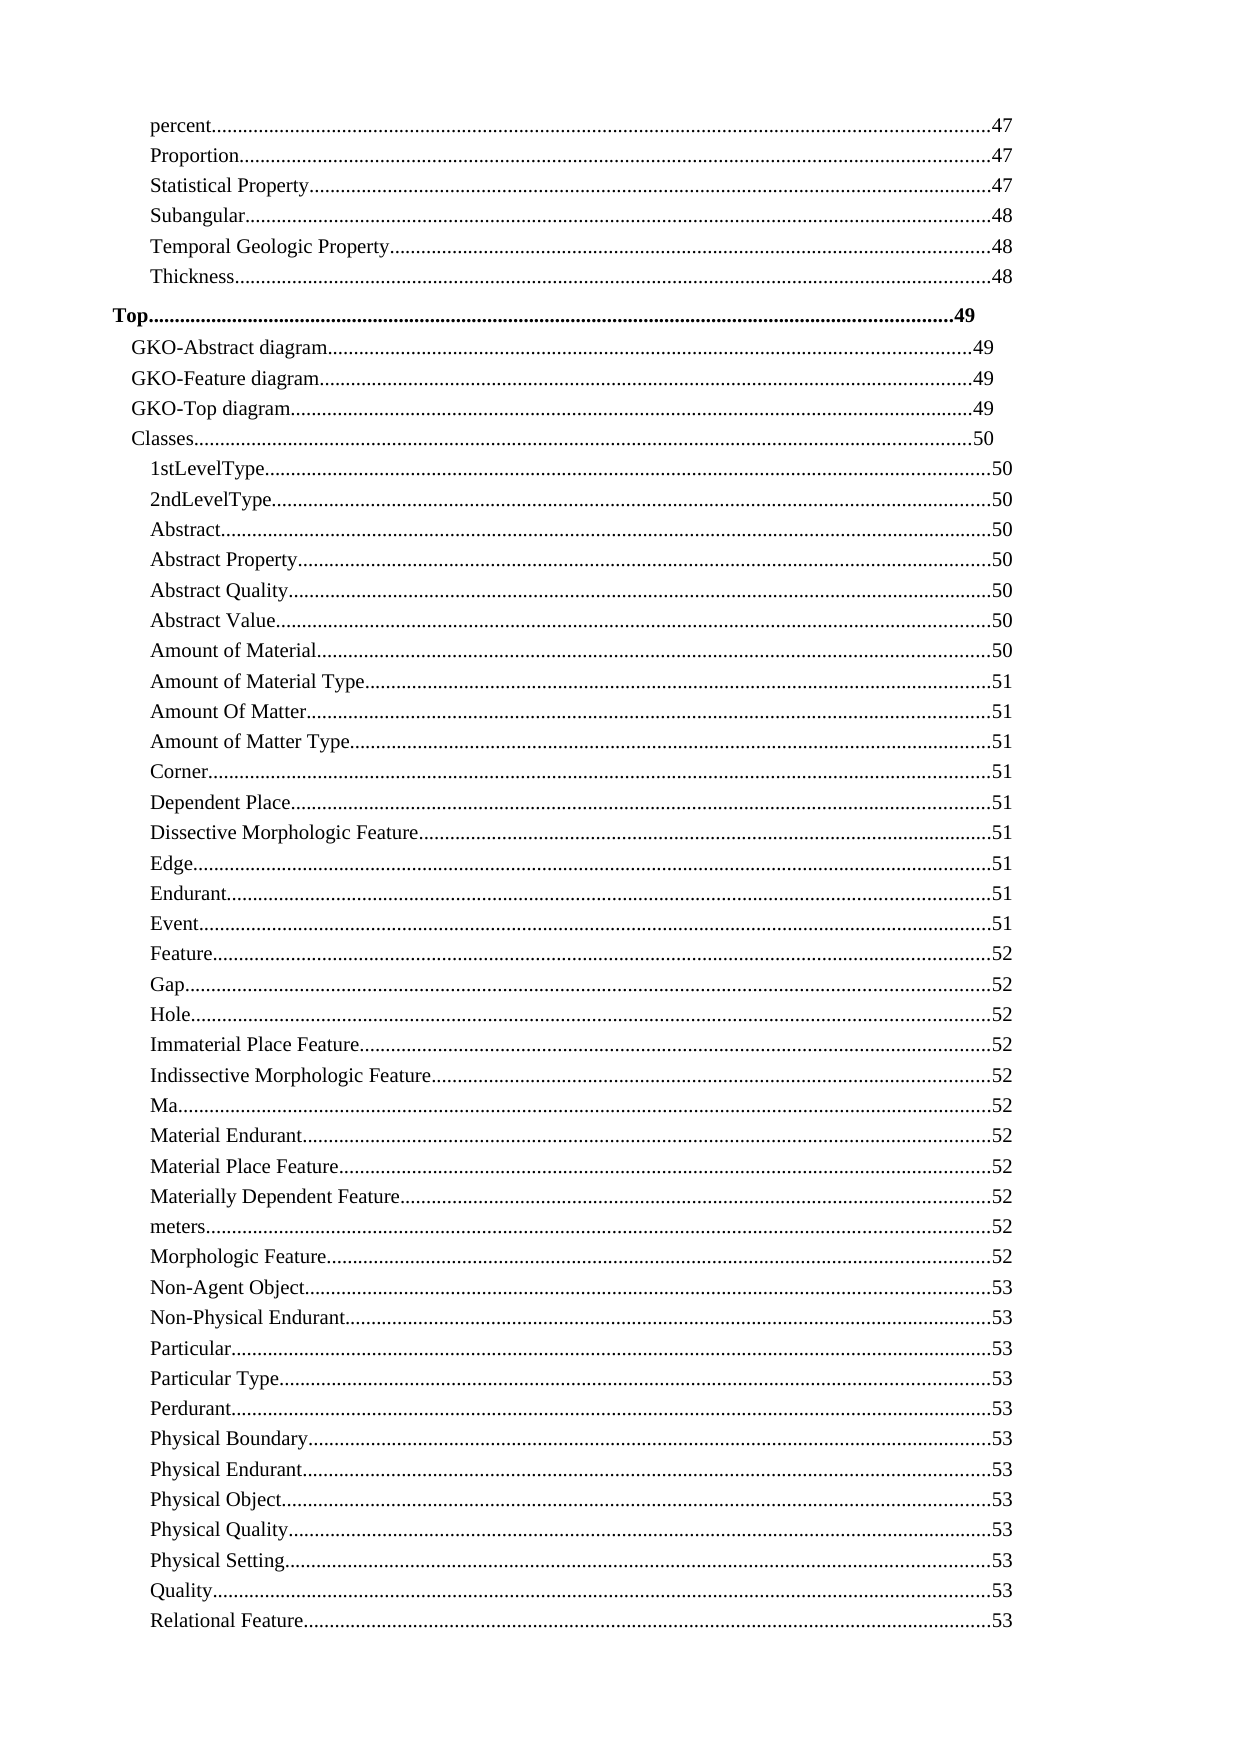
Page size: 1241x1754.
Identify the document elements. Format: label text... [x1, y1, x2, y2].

text Immaterial Place Feature 52 [150, 1032, 1053, 1056]
text Physical Boundary 53 [150, 1426, 1053, 1450]
text Abstract Value 50 [150, 608, 1053, 632]
text Dissective Morphologic Feature 51 [150, 820, 1053, 844]
text Physical Object 53 [150, 1487, 1053, 1511]
text Morphologic Feature 52 [150, 1244, 1053, 1268]
text GKO-Feature diagram 49 [131, 365, 1053, 389]
text Non-Agent Object 53 [150, 1275, 1053, 1299]
text 2ndLevelType 50 [150, 487, 1053, 511]
text Thickness 48 [150, 264, 1053, 288]
text Particular 53 [150, 1335, 1053, 1359]
text Amount of Material Type 51 [150, 668, 1053, 693]
text Perdurant 53 [150, 1396, 1053, 1420]
text Dependent Place 51 [150, 790, 1053, 814]
text GKO-Top diagram 49 [131, 396, 1053, 420]
text Abstract Property 50 [150, 547, 1053, 571]
text Abstract 50 [150, 517, 1053, 541]
text Top 49 [112, 303, 1053, 327]
text Amount Of Matter 51 [150, 699, 1053, 723]
text Abstract Quality 50 [150, 578, 1053, 602]
text GKO-Abstract diagram 49 [131, 335, 1053, 359]
text Ma 52 [150, 1093, 1053, 1117]
text Endurant 51 [150, 881, 1053, 905]
text Edge 51 [150, 850, 1053, 874]
text Gap 52 [150, 972, 1053, 996]
text Classes 50 [131, 426, 1053, 450]
text Amount of Matter Type 51 [150, 729, 1053, 753]
text Temporal Geologic Property 48 [150, 234, 1053, 258]
text Physical Setting 53 [150, 1548, 1053, 1572]
text Event 51 [150, 911, 1053, 935]
text Indissective Morphologic Feature 52 [150, 1063, 1053, 1087]
text Materially Dependent Feature 52 [150, 1184, 1053, 1208]
text 1stLevelType 50 [150, 456, 1053, 480]
text Statistical Property 47 [150, 173, 1053, 197]
text Feature 52 [150, 941, 1053, 965]
text Particular Type 53 [150, 1366, 1053, 1390]
text Non-Physical Endurant 53 [150, 1305, 1053, 1329]
text Amount of Material 50 [150, 638, 1053, 662]
text Proportion 47 [150, 143, 1053, 167]
text Physical Endurant 53 [150, 1457, 1053, 1481]
text Physical Quality 53 [150, 1517, 1053, 1541]
text percent 47 [150, 112, 1053, 137]
text Subangular 48 [150, 203, 1053, 227]
text meters 52 [150, 1214, 1053, 1238]
text Material Place Feature 52 [150, 1153, 1053, 1178]
text Corner 51 [150, 759, 1053, 783]
text Hole 52 [150, 1002, 1053, 1026]
text Relational Feature 53 [150, 1608, 1053, 1632]
text Material Endurant 52 [150, 1123, 1053, 1147]
text Quality 53 [150, 1578, 1053, 1602]
